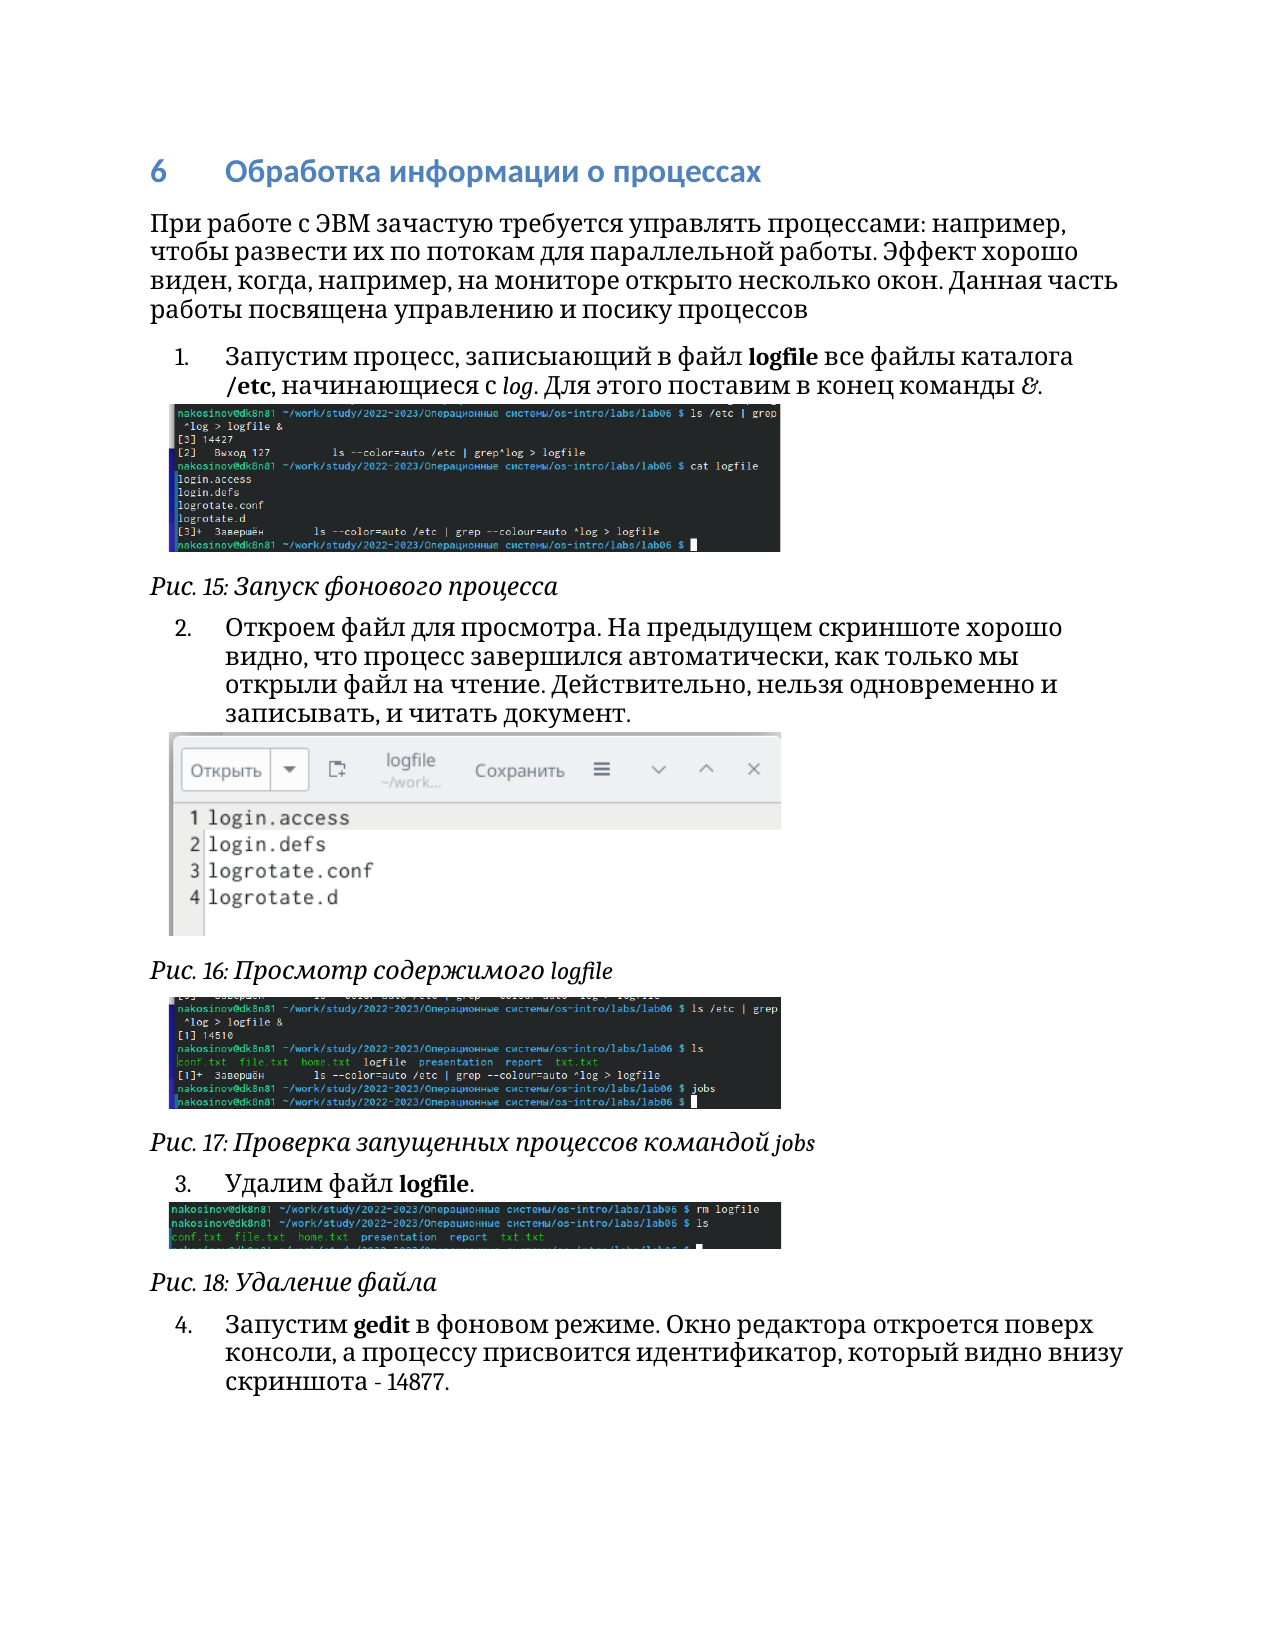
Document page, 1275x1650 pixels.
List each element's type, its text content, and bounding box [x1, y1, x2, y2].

list Запустим gedit в фоновом режиме. Окно редактора откроется поверх консоли, а процессу присвоится идентификатор, который видно внизу скриншота - 14877. [175, 1311, 1125, 1397]
subtitle 6 Обработка информации о процессах [150, 150, 1125, 191]
picture [168, 1202, 782, 1249]
list Запустим процесс, записыающий в файл logfile все файлы каталога /etc, начинающиеся с log. Для этого поставим в конец команды &. [175, 343, 1125, 401]
picture [168, 732, 782, 936]
list Откроем файл для просмотра. На предыдущем скриншоте хорошо видно, что процесс завершился автоматически, как только мы открыли файл на чтение. Действительно, нельзя одновременно и записывать, и читать документ. [175, 614, 1125, 729]
text При работе с ЭВМ зачастую требуется управлять процессами: например, чтобы развести их по потокам для параллельной работы. Эффект хорошо виден, когда, например, на мониторе открыто несколько окон. Данная часть работы посвящена управлению и посику процессов [150, 209, 1125, 324]
text Рис. 15: Запуск фонового процесса [150, 572, 1125, 601]
text Рис. 18: Удаление файла [150, 1269, 1125, 1298]
picture [168, 404, 782, 552]
picture [168, 997, 782, 1109]
text Рис. 17: Проверка запущенных процессов командой jobs [150, 1129, 1125, 1158]
text Рис. 16: Просмотр содержимого logfile [150, 957, 1125, 985]
list Удалим файл logfile. [175, 1170, 1125, 1199]
